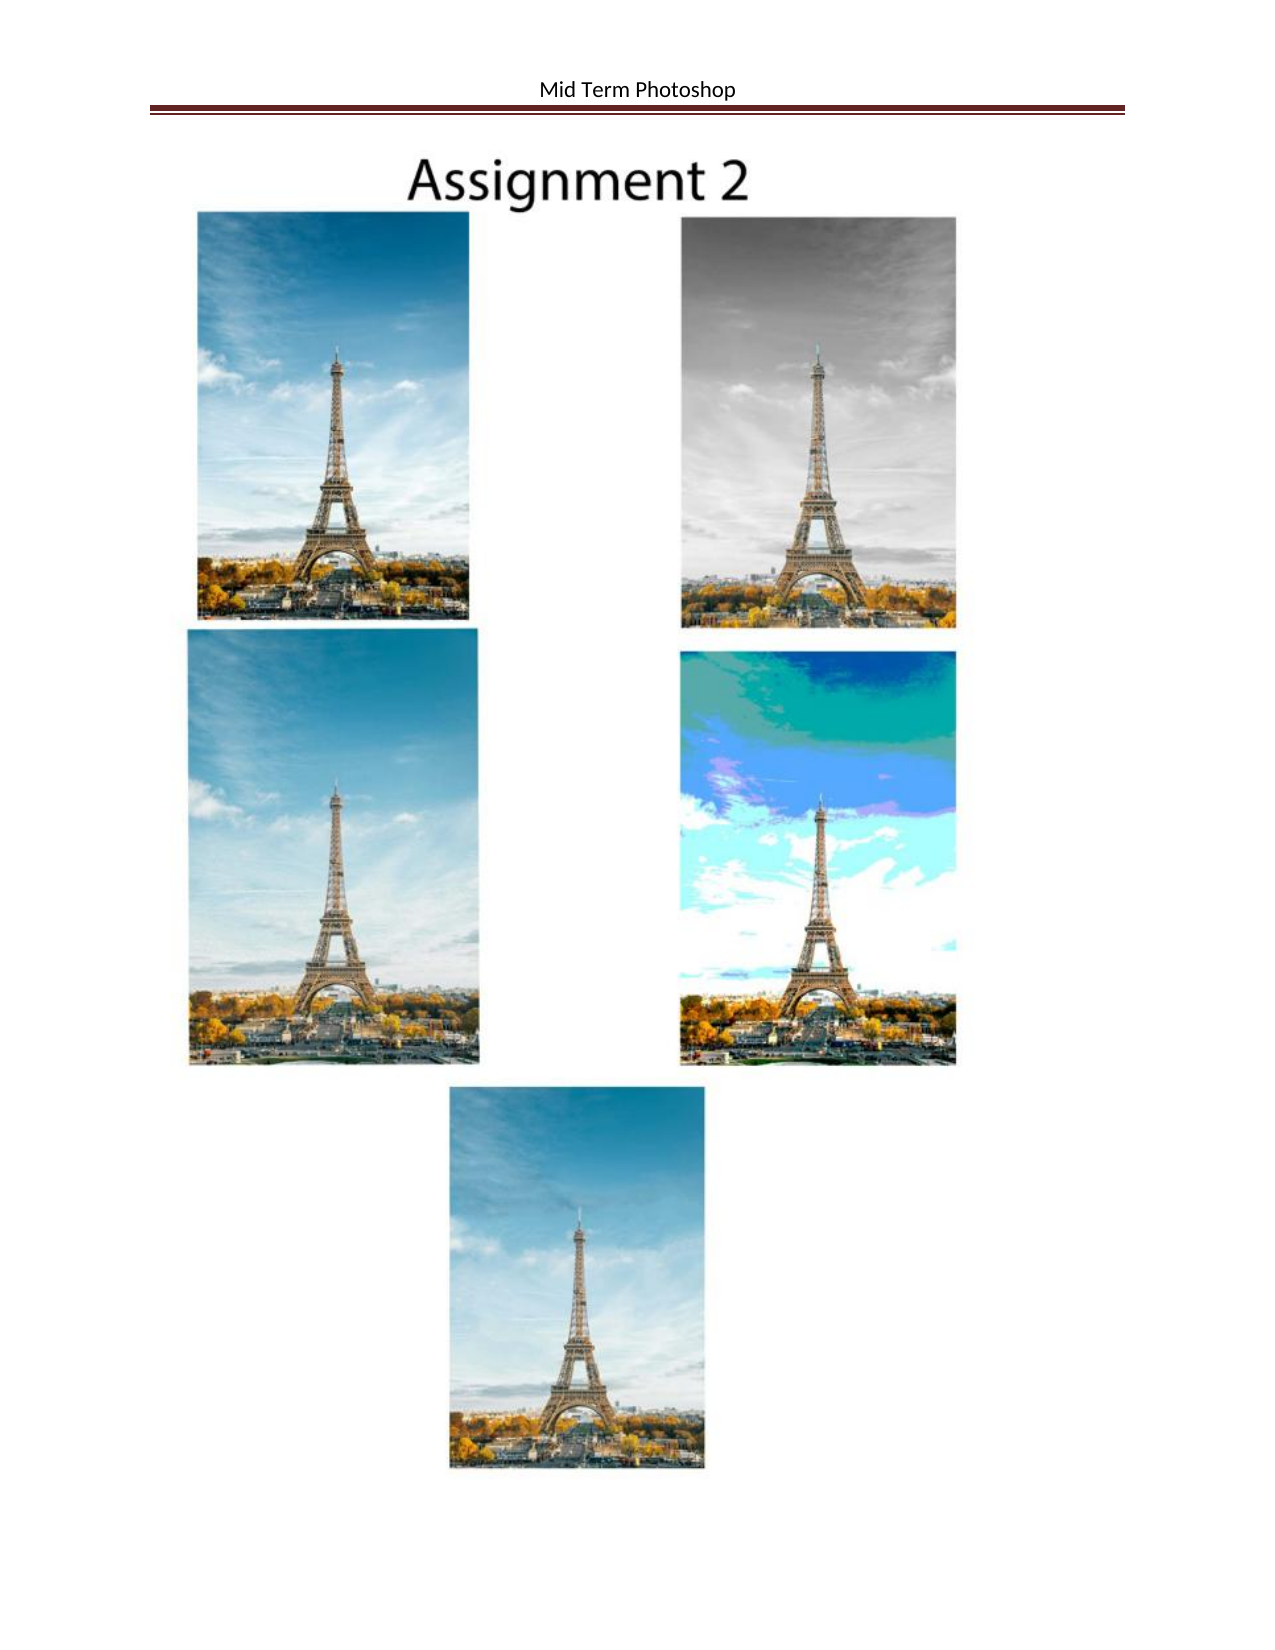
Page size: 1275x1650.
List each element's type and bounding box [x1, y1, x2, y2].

picture [150, 150, 1050, 1500]
